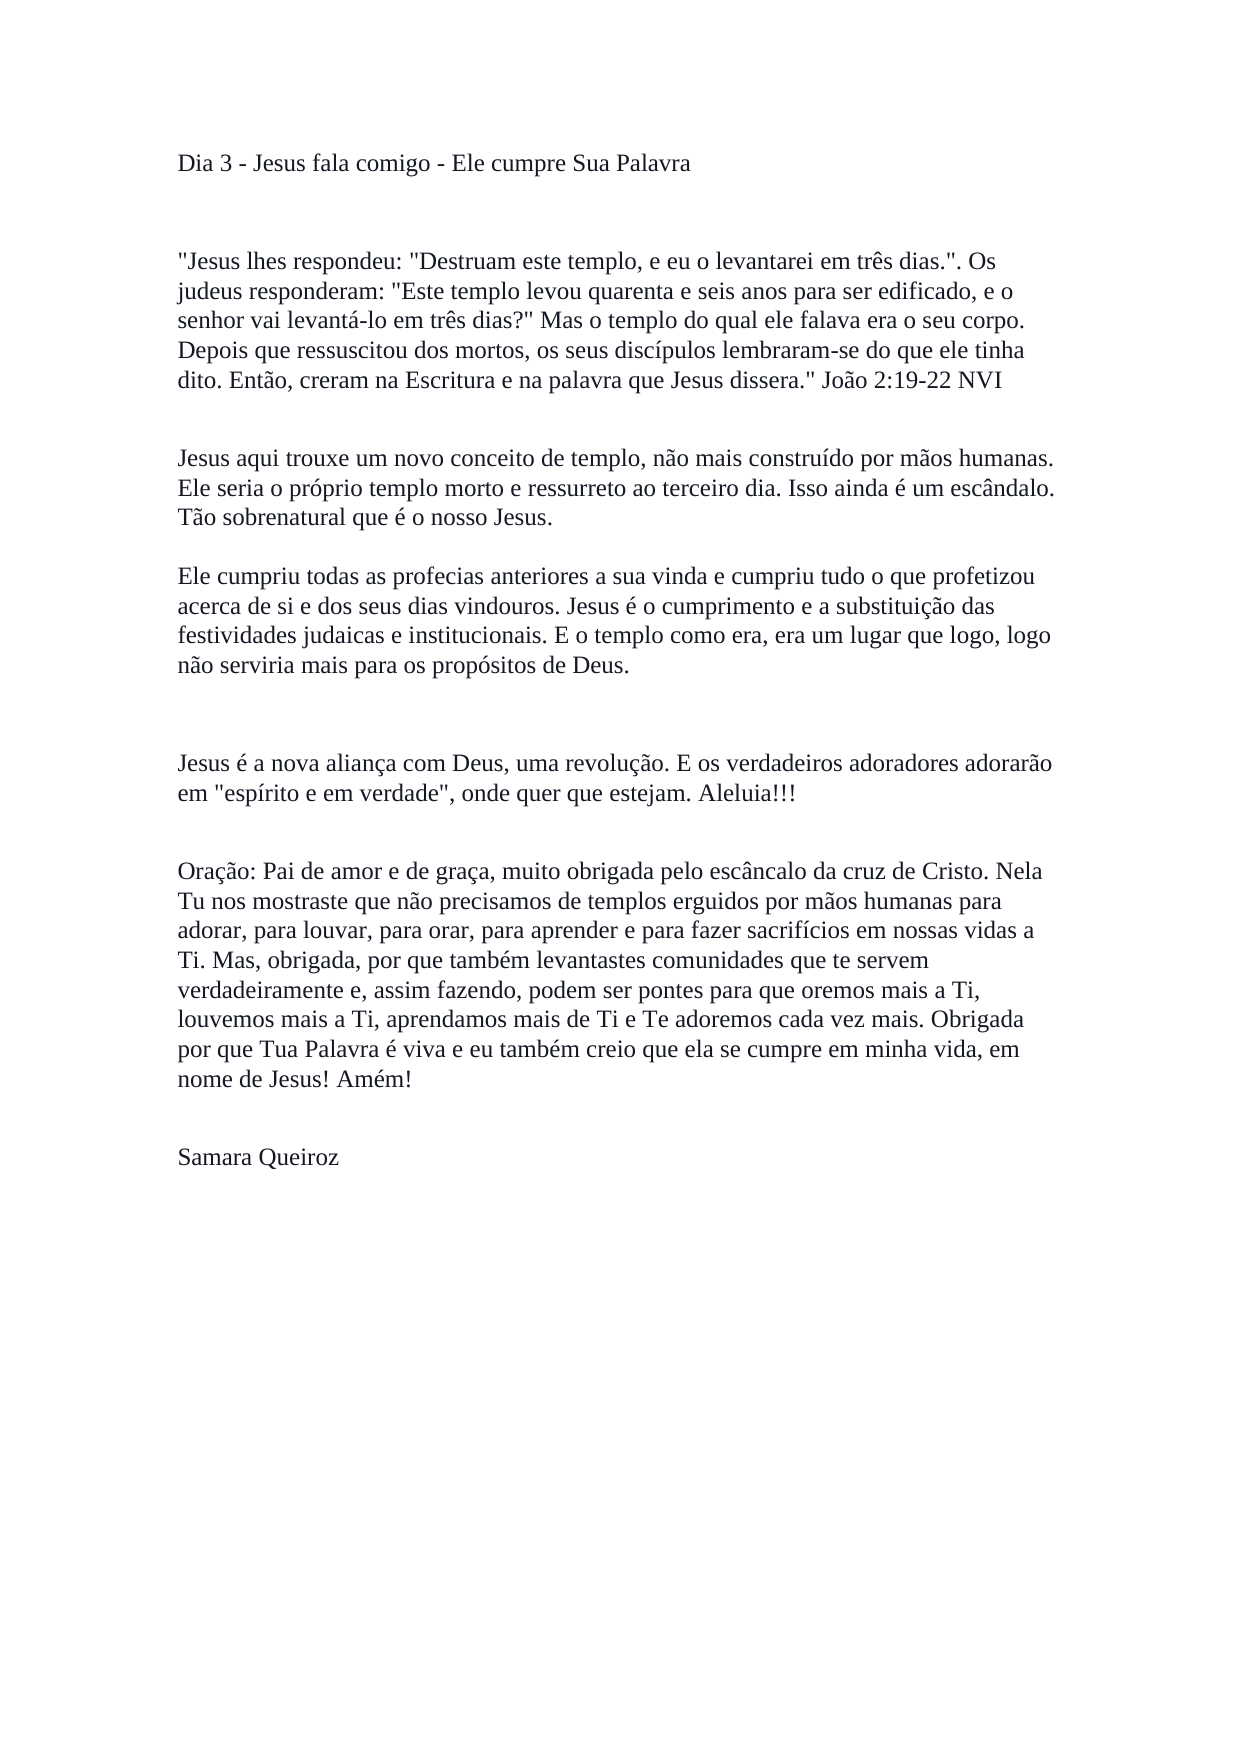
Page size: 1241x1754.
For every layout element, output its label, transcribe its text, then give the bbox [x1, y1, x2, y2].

text Oração: Pai de amor e de graça, muito obrigada pelo escâncalo da cruz de Cristo. Nela Tu nos mostraste que não precisamos de templos erguidos por mãos humanas para adorar, para louvar, para orar, para aprender e para fazer sacrifícios em nossas vidas a Ti. Mas, obrigada, por que também levantastes comunidades que te servem verdadeiramente e, assim fazendo, podem ser pontes para que oremos mais a Ti, louvemos mais a Ti, aprendamos mais de Ti e Te adoremos cada vez mais. Obrigada por que Tua Palavra é viva e eu também creio que ela se cumpre em minha vida, em nome de Jesus! Amém! [177, 855, 1063, 1093]
text Ele cumpriu todas as profecias anteriores a sua vinda e cumpriu tudo o que profetizou acerca de si e dos seus dias vindouros. Jesus é o cumprimento e a substituição das festividades judaicas e institucionais. E o templo como era, era um lugar que logo, logo não serviria mais para os propósitos de Deus. [177, 560, 1063, 679]
text Samara Queiroz [177, 1141, 1063, 1171]
text Jesus aqui trouxe um novo conceito de templo, não mais construído por mãos humanas. Ele seria o próprio templo morto e ressurreto ao terceiro dia. Isso ainda é um escândalo. Tão sobrenatural que é o nosso Jesus. [177, 442, 1063, 531]
text Jesus é a nova aliança com Deus, uma revolução. E os verdadeiros adoradores adorarão em "espírito e em verdade", onde quer que estejam. Aleluia!!! [177, 747, 1063, 807]
text Dia 3 - Jesus fala comigo - Ele cumpre Sua Palavra [177, 147, 1063, 177]
text "Jesus lhes respondeu: "Destruam este templo, e eu o levantarei em três dias.". Os judeus responderam: "Este templo levou quarenta e seis anos para ser edificado, e o senhor vai levantá-lo em três dias?" Mas o templo do qual ele falava era o seu corpo. Depois que ressuscitou dos mortos, os seus discípulos lembraram-se do que ele tinha dito. Então, creram na Escritura e na palavra que Jesus dissera." João 2:19-22 NVI [177, 245, 1063, 394]
